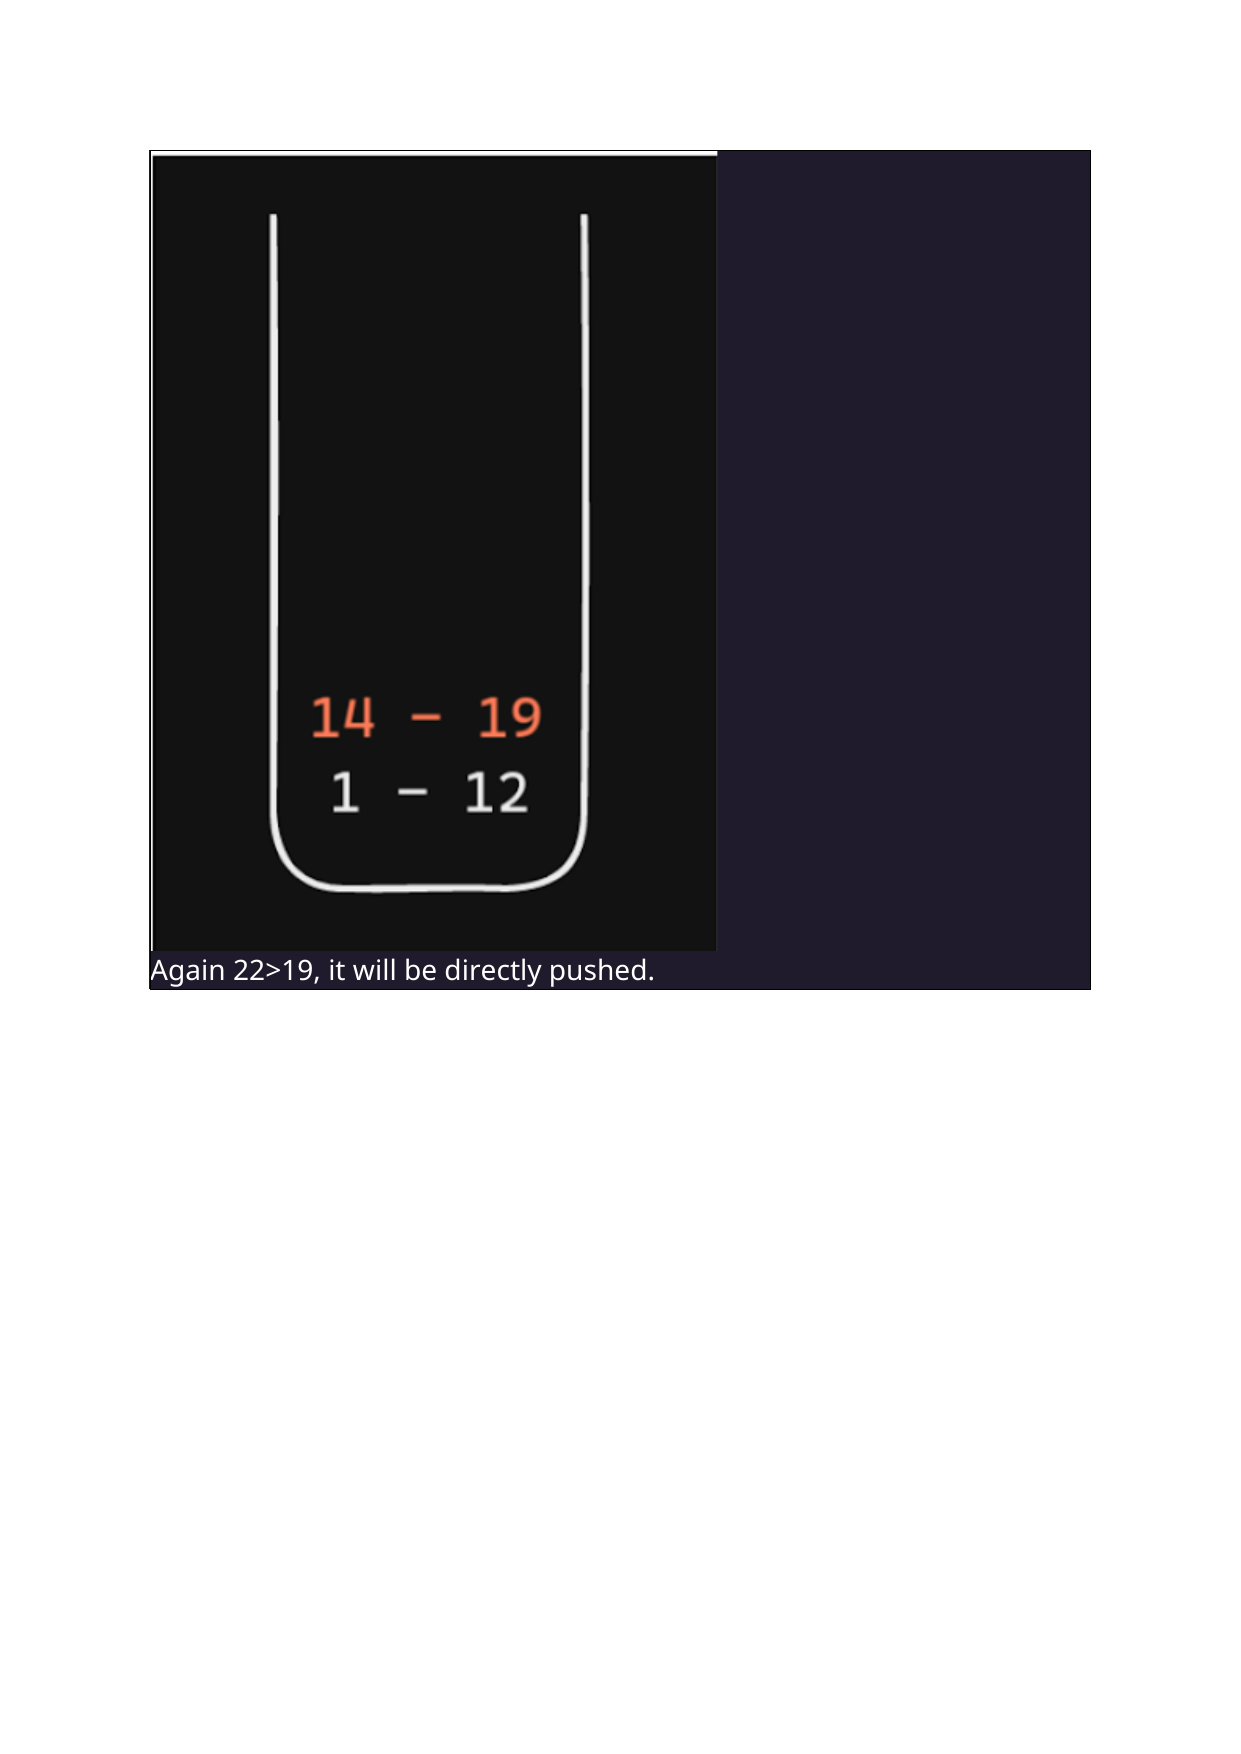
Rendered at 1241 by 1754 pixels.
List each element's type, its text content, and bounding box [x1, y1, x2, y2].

picture [151, 151, 718, 951]
text Again 22>19, it will be directly pushed. [151, 950, 1090, 989]
